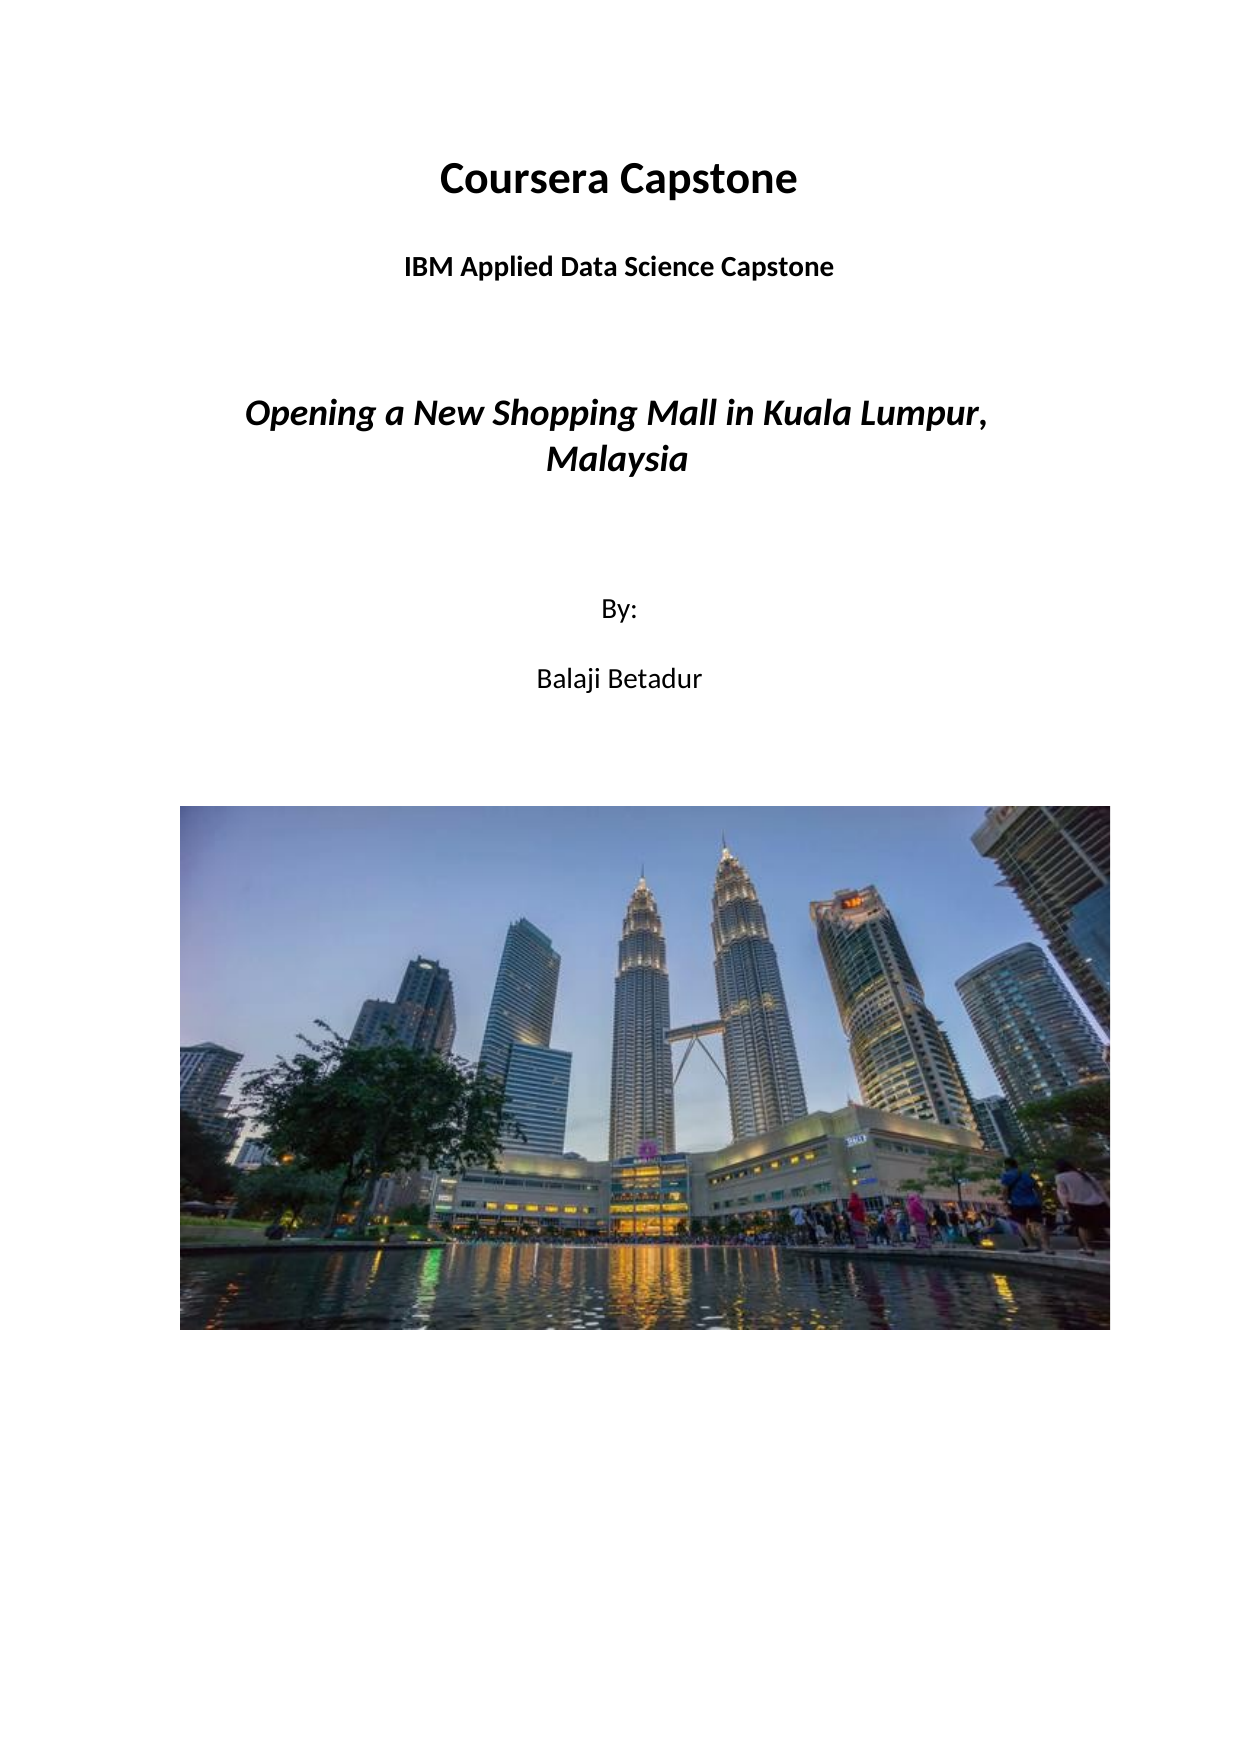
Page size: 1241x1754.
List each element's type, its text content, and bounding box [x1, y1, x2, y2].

text Opening a New Shopping Mall in Kuala Lumpur, Malaysia [180, 389, 1057, 481]
text By: [527, 590, 711, 626]
text IBM Applied Data Science Capstone [180, 248, 1058, 284]
picture [180, 806, 1110, 1330]
text Balaji Betadur [527, 660, 711, 696]
title Coursera Capstone [180, 150, 1058, 204]
